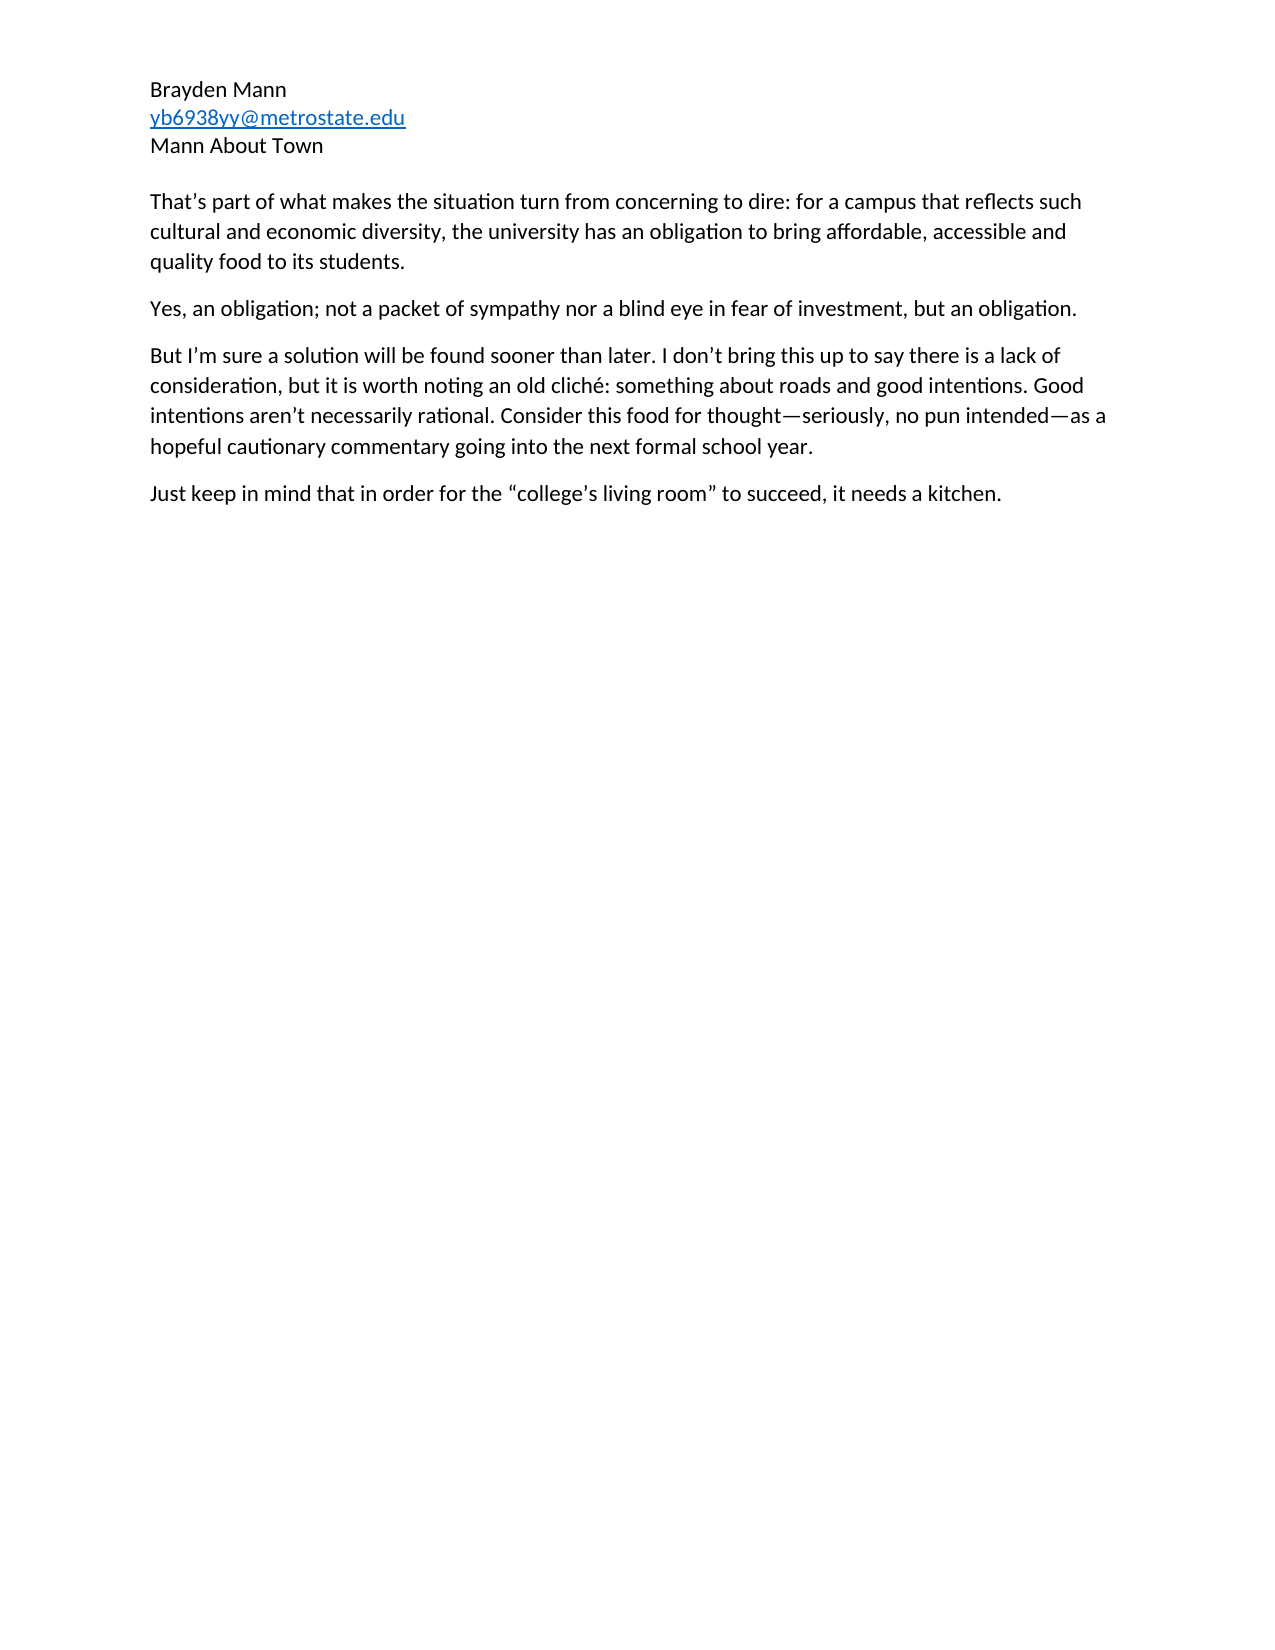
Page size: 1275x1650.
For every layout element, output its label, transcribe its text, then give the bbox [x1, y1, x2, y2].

text But I’m sure a solution will be found sooner than later. I don’t bring this up to say there is a lack of consideration, but it is worth noting an old cliché: something about roads and good intentions. Good intentions aren’t necessarily rational. Consider this food for thought—seriously, no pun intended—as a hopeful cautionary commentary going into the next formal school year. [150, 341, 1125, 460]
text Yes, an obligation; not a packet of sympathy nor a blind eye in fear of investment, but an obligation. [150, 294, 1125, 322]
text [150, 187, 1125, 276]
text Just keep in mind that in order for the “college’s living room” to succeed, it needs a kitchen. [150, 479, 1125, 507]
